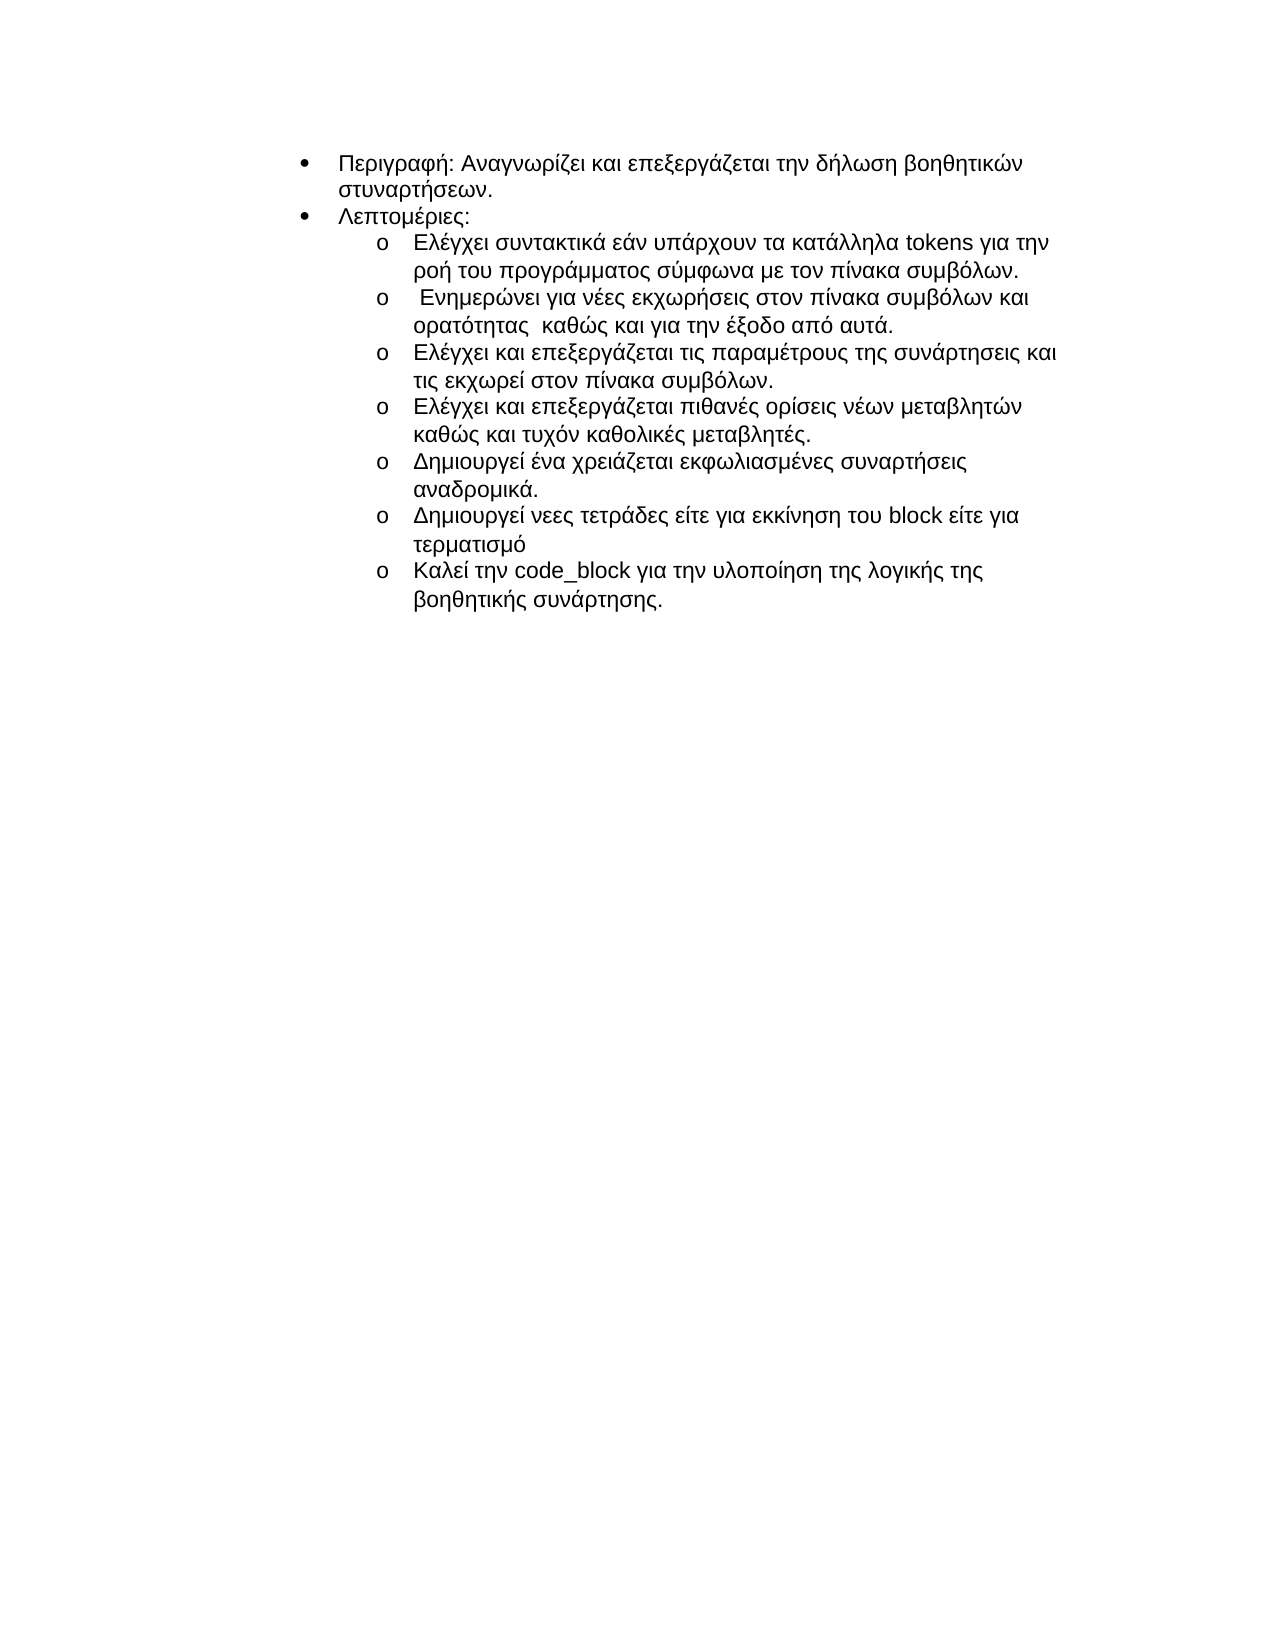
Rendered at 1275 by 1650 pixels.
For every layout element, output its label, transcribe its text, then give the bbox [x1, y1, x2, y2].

list Ελέγχει συντακτικά εάν υπάρχουν τα κατάλληλα tokens για την ροή του προγράμματος σύμφωνα με τον πίνακα συμβόλων. [376, 229, 1087, 284]
list Καλεί την code_block για την υλοποίηση της λογικής της βοηθητικής συνάρτησης. [376, 557, 1087, 612]
list Δημιουργεί νεες τετράδες είτε για εκκίνηση του block είτε για τερματισμό [376, 502, 1087, 557]
list Ενημερώνει για νέες εκχωρήσεις στον πίνακα συμβόλων και ορατότητας καθώς και για την έξοδο από αυτά. [376, 284, 1087, 338]
list Περιγραφή: Αναγνωρίζει και επεξεργάζεται την δήλωση βοηθητικών στυναρτήσεων. [301, 150, 1087, 203]
list Ελέγχει και επεξεργάζεται πιθανές ορίσεις νέων μεταβλητών καθώς και τυχόν καθολικές μεταβλητές. [376, 393, 1087, 448]
list Λεπτομέριες: [301, 203, 1087, 229]
list Ελέγχει και επεξεργάζεται τις παραμέτρους της συνάρτησεις και τις εκχωρεί στον πίνακα συμβόλων. [376, 338, 1087, 393]
list Δημιουργεί ένα χρειάζεται εκφωλιασμένες συναρτήσεις αναδρομικά. [376, 448, 1087, 502]
